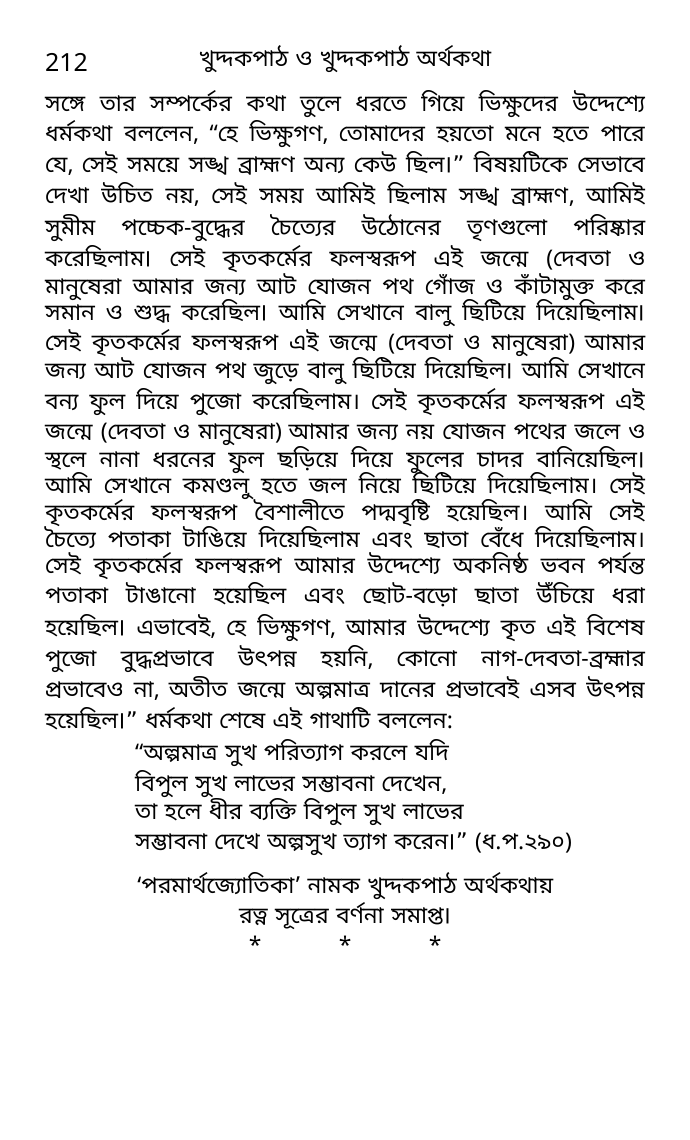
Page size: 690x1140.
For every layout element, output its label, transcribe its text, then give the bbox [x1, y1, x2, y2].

text তা হলে ধীর ব্যক্তি বিপুল সুখ লাভের [45, 798, 645, 825]
text রত্ন সূত্রের বর্ণনা সমাপ্ত। [45, 902, 645, 929]
text সম্ভাবনা দেখে অল্পসুখ ত্যাগ করেন।” (ধ.প.২৯০) [45, 825, 645, 856]
text বিপুল সুখ লাভের সম্ভাবনা দেখেন, [45, 767, 645, 798]
text ‘পরমার্থজ্যোতিকা’ নামক খুদ্দকপাঠ অর্থকথায় [45, 868, 645, 902]
text “অল্পমাত্র সুখ পরিত্যাগ করলে যদি [45, 736, 645, 767]
text * * * [45, 929, 645, 960]
